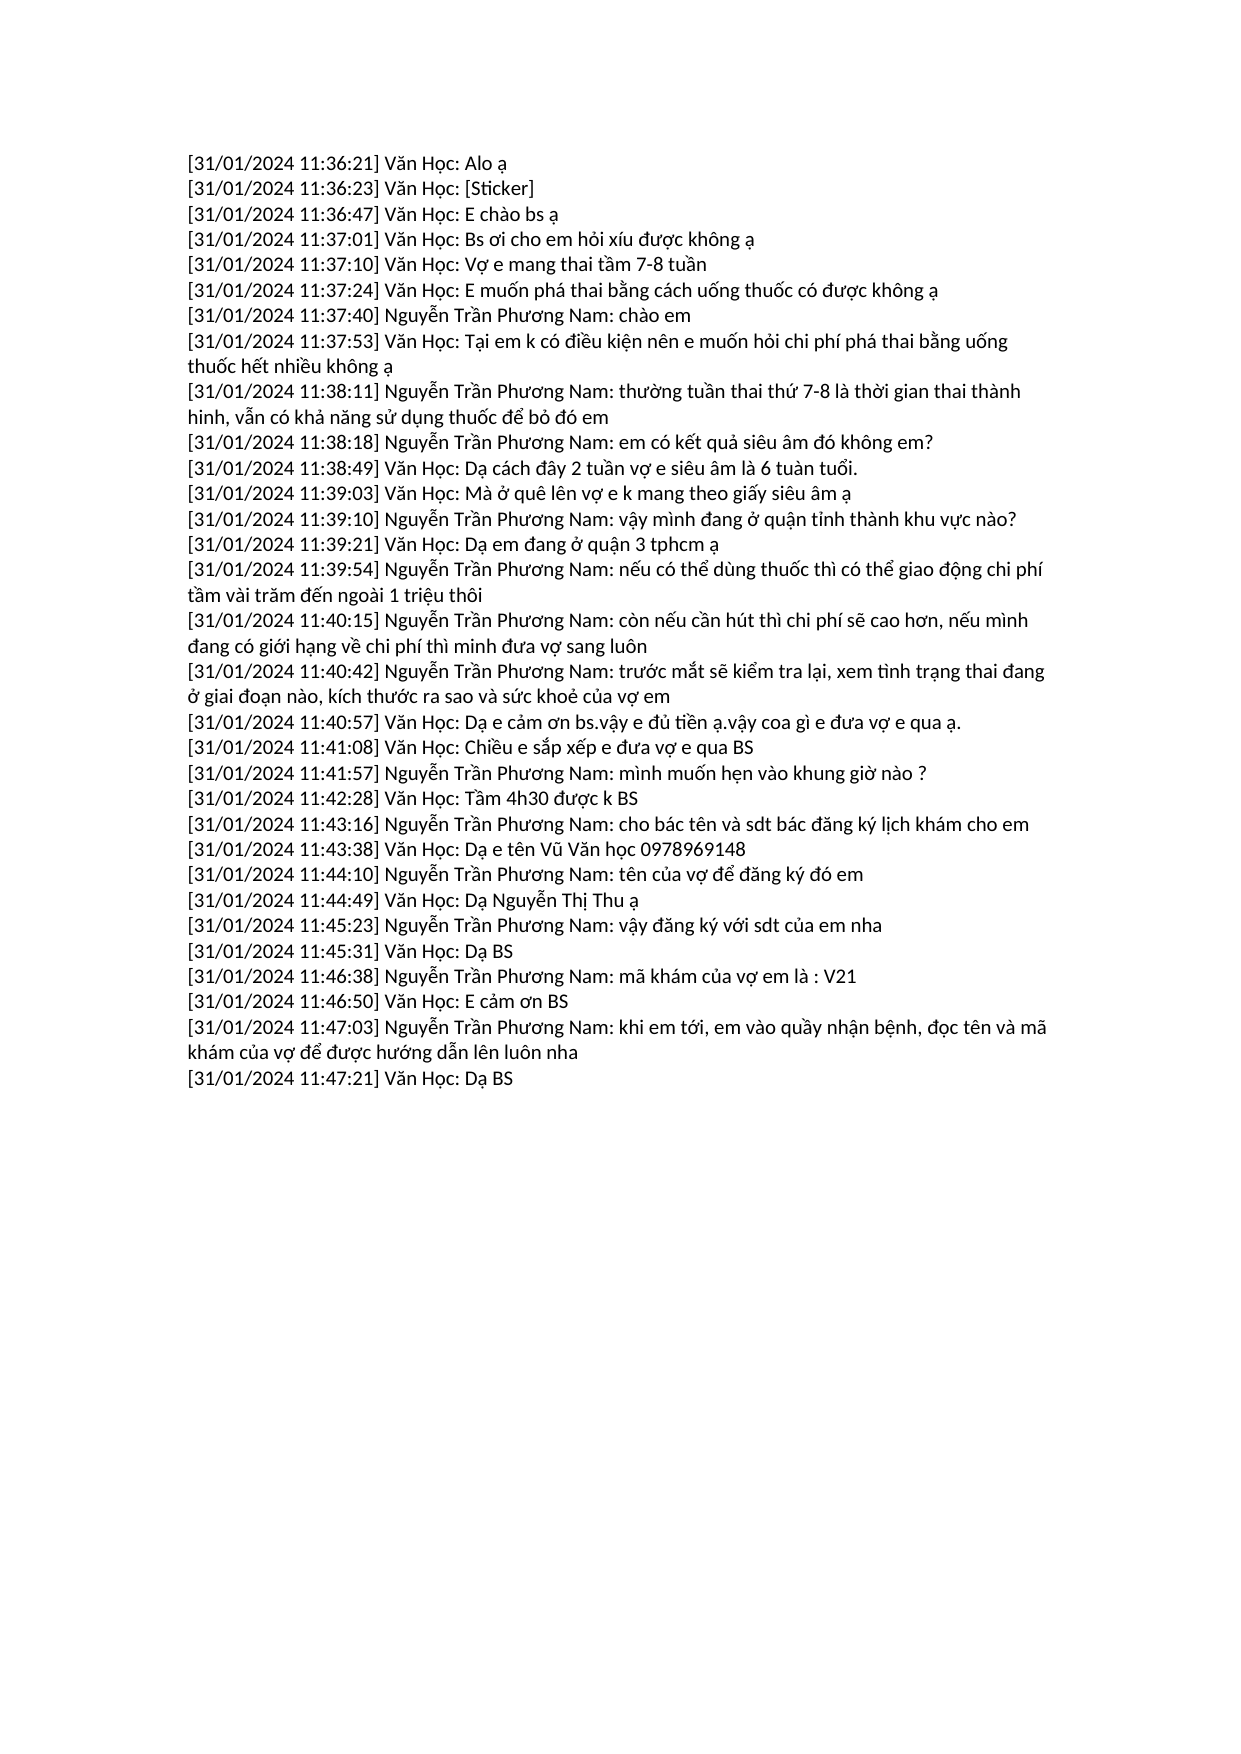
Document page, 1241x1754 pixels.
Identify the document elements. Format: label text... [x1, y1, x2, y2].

text [31/01/2024 11:41:57] Nguyễn Trần Phương Nam: mình muốn hẹn vào khung giờ nào ? [187, 760, 1053, 785]
text [31/01/2024 11:37:40] Nguyễn Trần Phương Nam: chào em [187, 302, 1053, 328]
text [31/01/2024 11:47:21] Văn Học: Dạ BS [187, 1065, 1053, 1090]
text [31/01/2024 11:38:11] Nguyễn Trần Phương Nam: thường tuần thai thứ 7-8 là thời gian thai thành hinh, vẫn có khả năng sử dụng thuốc để bỏ đó em [187, 379, 1053, 429]
text [31/01/2024 11:38:49] Văn Học: Dạ cách đây 2 tuần vợ e siêu âm là 6 tuàn tuổi. [187, 455, 1053, 480]
text [31/01/2024 11:40:15] Nguyễn Trần Phương Nam: còn nếu cần hút thì chi phí sẽ cao hơn, nếu mình đang có giới hạng về chi phí thì minh đưa vợ sang luôn [187, 607, 1053, 658]
text [31/01/2024 11:45:31] Văn Học: Dạ BS [187, 938, 1053, 963]
text [31/01/2024 11:39:10] Nguyễn Trần Phương Nam: vậy mình đang ở quận tỉnh thành khu vực nào? [187, 506, 1053, 531]
text [31/01/2024 11:41:08] Văn Học: Chiều e sắp xếp e đưa vợ e qua BS [187, 734, 1053, 760]
text [31/01/2024 11:39:54] Nguyễn Trần Phương Nam: nếu có thể dùng thuốc thì có thể giao động chi phí tầm vài trăm đến ngoài 1 triệu thôi [187, 557, 1053, 607]
text [31/01/2024 11:44:49] Văn Học: Dạ Nguyễn Thị Thu ạ [187, 887, 1053, 912]
text [31/01/2024 11:43:16] Nguyễn Trần Phương Nam: cho bác tên và sdt bác đăng ký lịch khám cho em [187, 811, 1053, 836]
text [31/01/2024 11:45:23] Nguyễn Trần Phương Nam: vậy đăng ký với sdt của em nha [187, 912, 1053, 938]
text [31/01/2024 11:46:50] Văn Học: E cảm ơn BS [187, 989, 1053, 1014]
text [31/01/2024 11:37:53] Văn Học: Tại em k có điều kiện nên e muốn hỏi chi phí phá thai bằng uống thuốc hết nhiều không ạ [187, 328, 1053, 379]
text [31/01/2024 11:37:10] Văn Học: Vợ e mang thai tầm 7-8 tuần [187, 252, 1053, 277]
text [31/01/2024 11:42:28] Văn Học: Tầm 4h30 được k BS [187, 785, 1053, 811]
text [31/01/2024 11:36:21] Văn Học: Alo ạ [187, 150, 1053, 175]
text [31/01/2024 11:37:01] Văn Học: Bs ơi cho em hỏi xíu được không ạ [187, 226, 1053, 252]
text [31/01/2024 11:36:47] Văn Học: E chào bs ạ [187, 201, 1053, 226]
text [31/01/2024 11:39:03] Văn Học: Mà ở quê lên vợ e k mang theo giấy siêu âm ạ [187, 480, 1053, 506]
text [31/01/2024 11:44:10] Nguyễn Trần Phương Nam: tên của vợ để đăng ký đó em [187, 862, 1053, 887]
text [31/01/2024 11:46:38] Nguyễn Trần Phương Nam: mã khám của vợ em là : V21 [187, 963, 1053, 989]
text [31/01/2024 11:37:24] Văn Học: E muốn phá thai bằng cách uống thuốc có được không ạ [187, 277, 1053, 302]
text [31/01/2024 11:40:42] Nguyễn Trần Phương Nam: trước mắt sẽ kiểm tra lại, xem tình trạng thai đang ở giai đoạn nào, kích thước ra sao và sức khoẻ của vợ em [187, 658, 1053, 709]
text [31/01/2024 11:47:03] Nguyễn Trần Phương Nam: khi em tới, em vào quầy nhận bệnh, đọc tên và mã khám của vợ để được hướng dẫn lên luôn nha [187, 1014, 1053, 1065]
text [31/01/2024 11:36:23] Văn Học: [Sticker] [187, 175, 1053, 201]
text [31/01/2024 11:39:21] Văn Học: Dạ em đang ở quận 3 tphcm ạ [187, 531, 1053, 557]
text [31/01/2024 11:40:57] Văn Học: Dạ e cảm ơn bs.vậy e đủ tiền ạ.vậy coa gì e đưa vợ e qua ạ. [187, 709, 1053, 734]
text [31/01/2024 11:43:38] Văn Học: Dạ e tên Vũ Văn học 0978969148 [187, 836, 1053, 862]
text [31/01/2024 11:38:18] Nguyễn Trần Phương Nam: em có kết quả siêu âm đó không em? [187, 429, 1053, 455]
